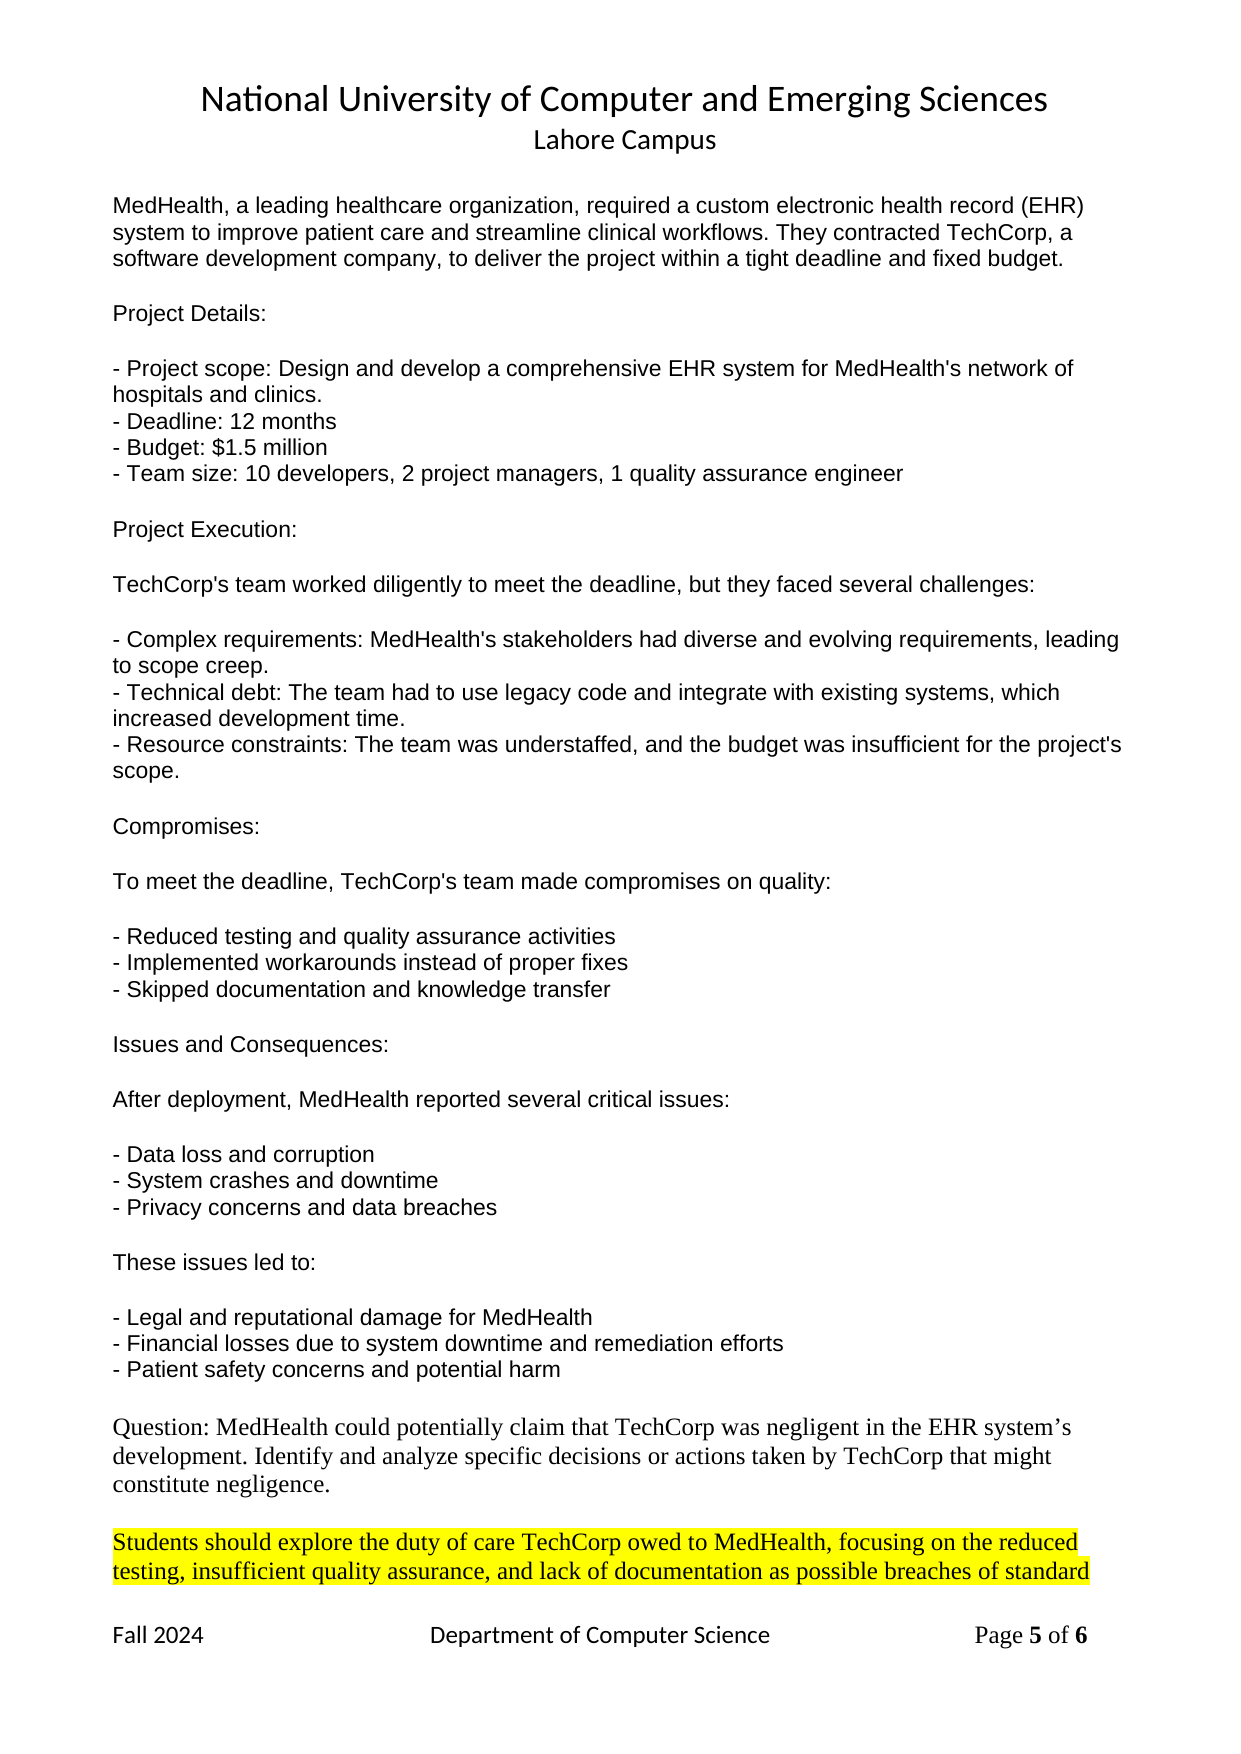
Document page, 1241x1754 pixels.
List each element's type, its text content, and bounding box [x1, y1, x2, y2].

text Project Details: [112, 300, 1137, 326]
text Project Execution: [112, 516, 1137, 542]
text - Legal and reputational damage for MedHealth [112, 1304, 1137, 1330]
text These issues led to: [112, 1249, 1137, 1275]
text - Privacy concerns and data breaches [112, 1193, 1137, 1220]
text - Skipped documentation and knowledge transfer [112, 976, 1137, 1002]
text - Project scope: Design and develop a comprehensive EHR system for MedHealth's network of hospitals and clinics. [112, 355, 1137, 408]
text Compromises: [112, 813, 1137, 839]
text - Team size: 10 developers, 2 project managers, 1 quality assurance engineer [112, 460, 1137, 487]
text To meet the deadline, TechCorp's team made compromises on quality: [112, 868, 1137, 894]
text - Resource constraints: The team was understaffed, and the budget was insufficient for the project's scope. [112, 731, 1137, 784]
text - Complex requirements: MedHealth's stakeholders had diverse and evolving requirements, leading to scope creep. [112, 626, 1137, 678]
text TechCorp's team worked diligently to meet the deadline, but they faced several challenges: [112, 571, 1137, 597]
text After deployment, MedHealth reported several critical issues: [112, 1086, 1137, 1112]
text - Deadline: 12 months [112, 408, 1137, 434]
text - Reduced testing and quality assurance activities [112, 923, 1137, 949]
text - Budget: $1.5 million [112, 434, 1137, 460]
text MedHealth, a leading healthcare organization, required a custom electronic health record (EHR) system to improve patient care and streamline clinical workflows. They contracted TechCorp, a software development company, to deliver the project within a tight deadline and fixed budget. [112, 192, 1137, 271]
text Question: MedHealth could potentially claim that TechCorp was negligent in the EHR system’s development. Identify and analyze specific decisions or actions taken by TechCorp that might constitute negligence. [112, 1412, 1137, 1498]
text Issues and Consequences: [112, 1031, 1137, 1057]
text - Financial losses due to system downtime and remediation efforts [112, 1330, 1137, 1356]
text - Data loss and corruption [112, 1141, 1137, 1167]
text - Technical debt: The team had to use legacy code and integrate with existing systems, which increased development time. [112, 678, 1137, 731]
text - System crashes and downtime [112, 1167, 1137, 1193]
text - Implemented workarounds instead of proper fixes [112, 949, 1137, 976]
text - Patient safety concerns and potential harm [112, 1356, 1137, 1383]
